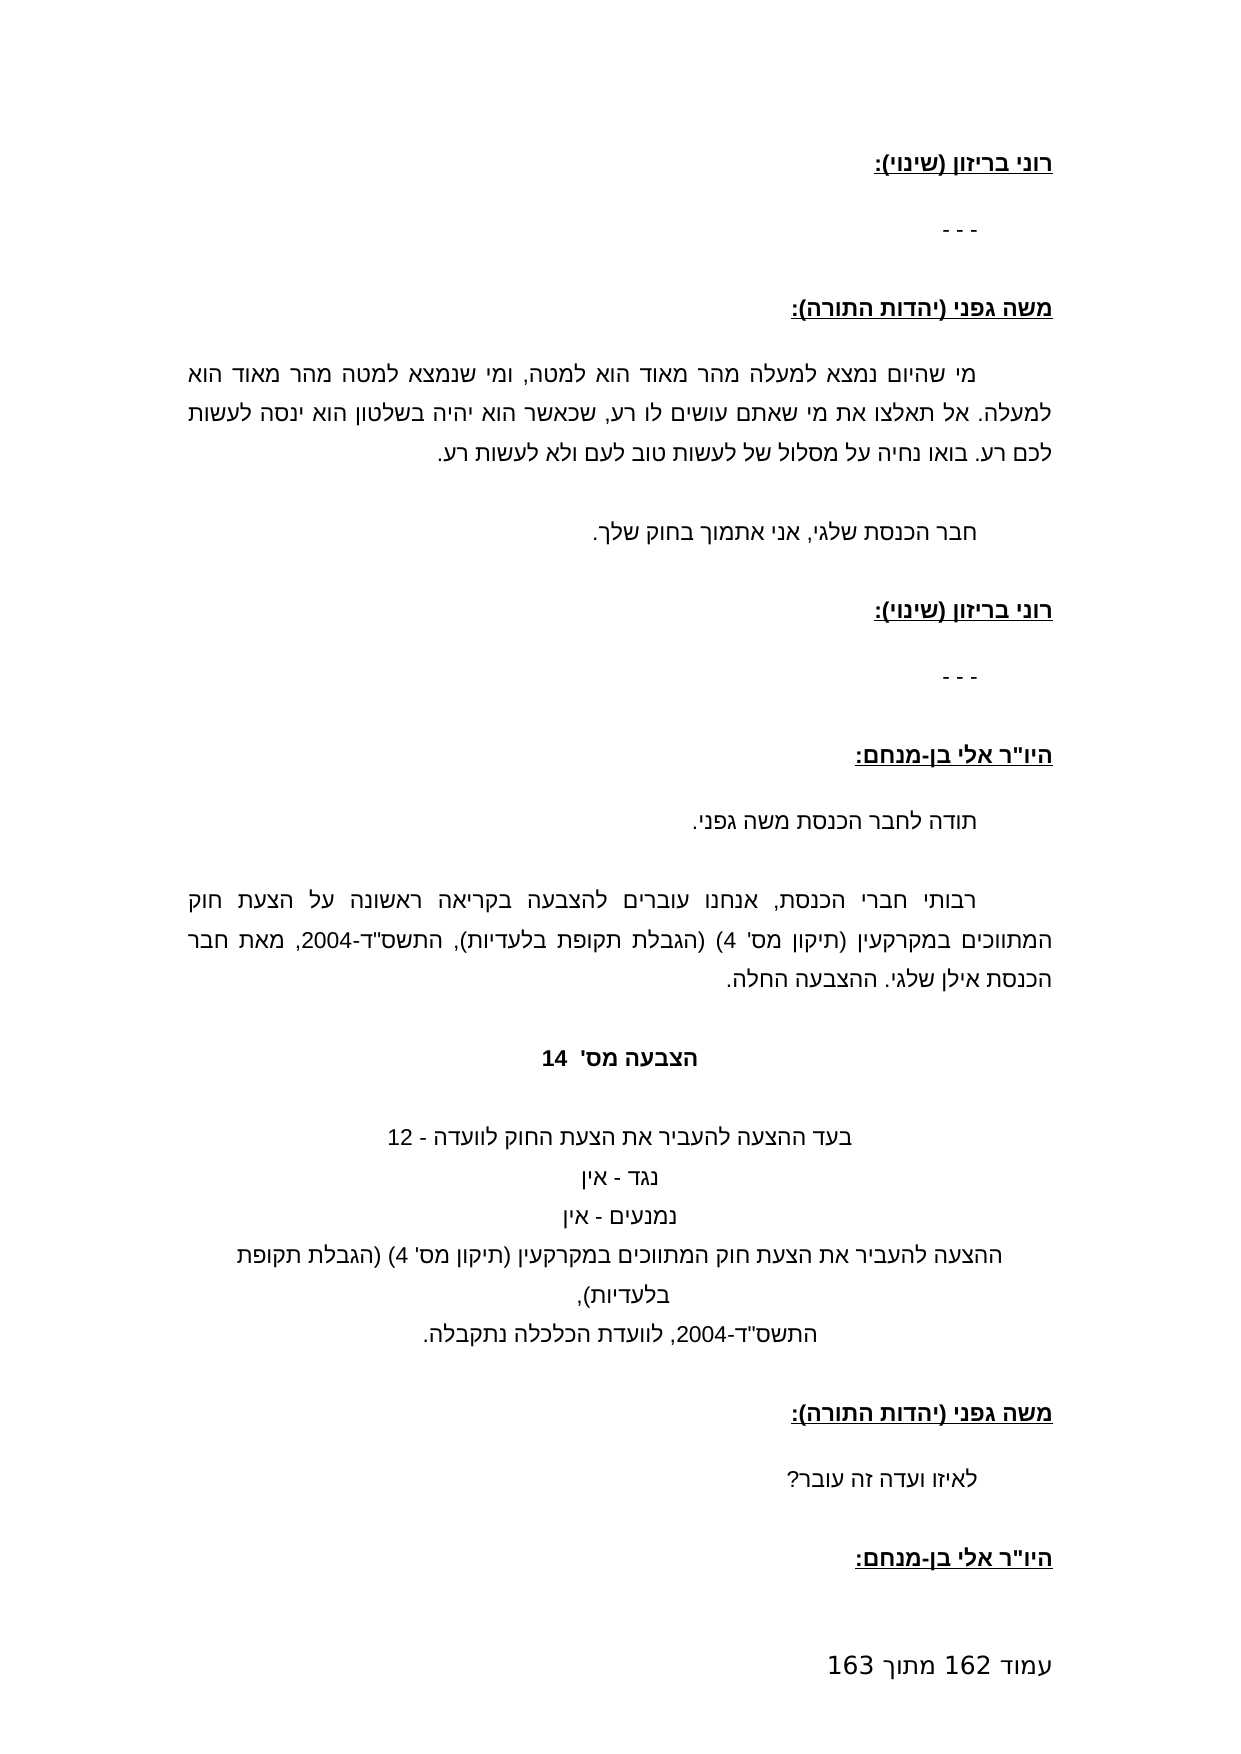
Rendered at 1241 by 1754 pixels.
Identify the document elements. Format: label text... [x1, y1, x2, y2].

text רוני בריזון (שינוי): [187, 597, 1053, 624]
text ההצעה להעביר את הצעת חוק המתווכים במקרקעין (תיקון מס' 4) (הגבלת תקופת בלעדיות), [187, 1242, 1053, 1308]
text משה גפני (יהדות התורה): [187, 295, 1053, 321]
text התשס"ד-2004, לוועדת הכלכלה נתקבלה. [187, 1321, 1053, 1348]
text הצבעה מס' 14 [187, 1045, 1053, 1071]
text משה גפני (יהדות התורה): [187, 1400, 1053, 1427]
text בעד ההצעה להעביר את הצעת החוק לוועדה - 12 [187, 1124, 1053, 1150]
text מי שהיום נמצא למעלה מהר מאוד הוא למטה, ומי שנמצא למטה מהר מאוד הוא למעלה. אל תאלצו את מי שאתם עושים לו רע, שכאשר הוא יהיה בשלטון הוא ינסה לעשות לכם רע. בואו נחיה על מסלול של לעשות טוב לעם ולא לעשות רע. [187, 361, 1053, 466]
text היו"ר אלי בן-מנחם: [187, 1545, 1053, 1571]
text חבר הכנסת שלגי, אני אתמוך בחוק שלך. [187, 518, 1053, 545]
text רבותי חברי הכנסת, אנחנו עוברים להצבעה בקריאה ראשונה על הצעת חוק המתווכים במקרקעין (תיקון מס' 4) (הגבלת תקופת בלעדיות), התשס"ד-2004, מאת חבר הכנסת אילן שלגי. ההצבעה החלה. [187, 887, 1053, 992]
text נגד - אין [187, 1163, 1053, 1190]
text תודה לחבר הכנסת משה גפני. [187, 808, 1053, 834]
text נמנעים - אין [187, 1203, 1053, 1229]
text - - - [187, 216, 1053, 242]
text לאיזו ועדה זה עובר? [187, 1466, 1053, 1492]
text היו"ר אלי בן-מנחם: [187, 742, 1053, 769]
text - - - [187, 663, 1053, 690]
text רוני בריזון (שינוי): [187, 150, 1053, 176]
